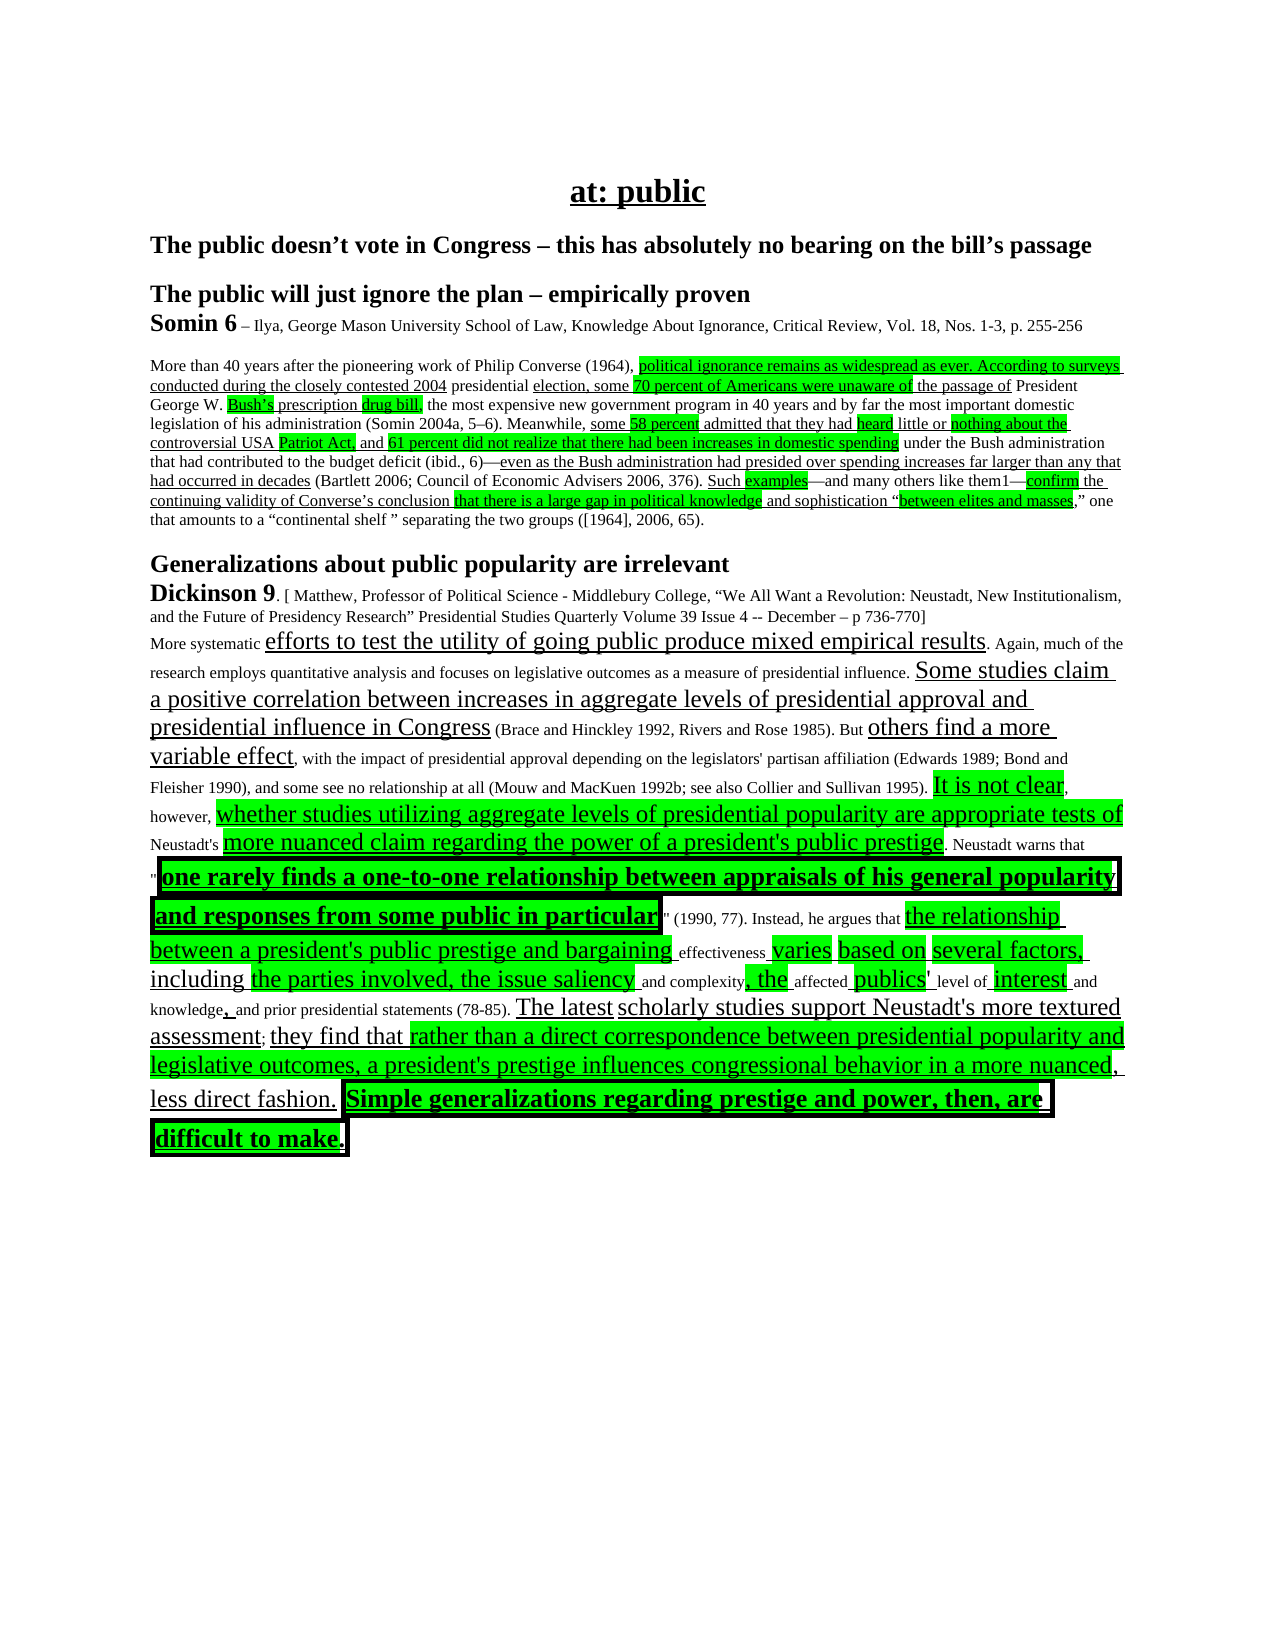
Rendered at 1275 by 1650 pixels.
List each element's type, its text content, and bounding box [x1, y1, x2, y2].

text More systematic efforts to test the utility of going public produce mixed empirical results. Again, much of the research employs quantitative analysis and focuses on legislative outcomes as a measure of presidential influence. Some studies claim a positive correlation between increases in aggregate levels of presidential approval and presidential influence in Congress (Brace and Hinckley 1992, Rivers and Rose 1985). But others find a more variable effect, with the impact of presidential approval depending on the legislators' partisan affiliation (Edwards 1989; Bond and Fleisher 1990), and some see no relationship at all (Mouw and MacKuen 1992b; see also Collier and Sullivan 1995). It is not clear, however, whether studies utilizing aggregate levels of presidential popularity are appropriate tests of Neustadt's more nuanced claim regarding the power of a president's public prestige. Neustadt warns that "one rarely finds a one-to-one relationship between appraisals of his general popularity and responses from some public in particular" (1990, 77). Instead, he argues that the relationship between a president's public prestige and bargaining effectiveness varies based on several factors, including the parties involved, the issue saliency and complexity, the affected publics' level of interest and knowledge, and prior presidential statements (78-85). The latest scholarly studies support Neustadt's more textured assessment; they find that rather than a direct correspondence between presidential popularity and legislative outcomes, a president's prestige influences congressional behavior in a more nuanced, less direct fashion. Simple generalizations regarding prestige and power, then, are difficult to make. [150, 626, 1125, 1050]
text Dickinson 9. [ Matthew, Professor of Political Science - Middlebury College, “We All Want a Revolution: Neustadt, New Institutionalism, and the Future of Presidency Research” Presidential Studies Quarterly Volume 39 Issue 4 -- December – p 736-770] [150, 578, 1125, 626]
subtitle The public doesn’t vote in Congress – this has absolutely no bearing on the bill’s passage [150, 230, 1125, 259]
subtitle The public will just ignore the plan – empirically proven [150, 279, 1125, 308]
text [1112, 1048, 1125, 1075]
text Somin 6 – Ilya, George Mason University School of Law, Knowledge About Ignorance, Critical Review, Vol. 18, Nos. 1-3, p. 255-256 [150, 308, 1125, 337]
subtitle Generalizations about public popularity are irrelevant [150, 549, 1125, 578]
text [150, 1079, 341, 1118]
subtitle at: public [150, 171, 1125, 209]
text More than 40 years after the pioneering work of Philip Converse (1964), political ignorance remains as widespread as ever. According to surveys conducted during the closely contested 2004 presidential election, some 70 percent of Americans were unaware of the passage of President George W. Bush’s prescription drug bill, the most expensive new government program in 40 years and by far the most important domestic legislation of his administration (Somin 2004a, 5–6). Meanwhile, some 58 percent admitted that they had heard little or nothing about the controversial USA Patriot Act, and 61 percent did not realize that there had been increases in domestic spending under the Bush administration that had contributed to the budget deficit (ibid., 6)—even as the Bush administration had presided over spending increases far larger than any that had occurred in decades (Bartlett 2006; Council of Economic Advisers 2006, 376). Such examples—and many others like them1—confirm the continuing validity of Converse’s conclusion that there is a large gap in political knowledge and sophistication “between elites and masses,” one that amounts to a “continental shelf ” separating the two groups ([1964], 2006, 65). [150, 356, 1125, 529]
